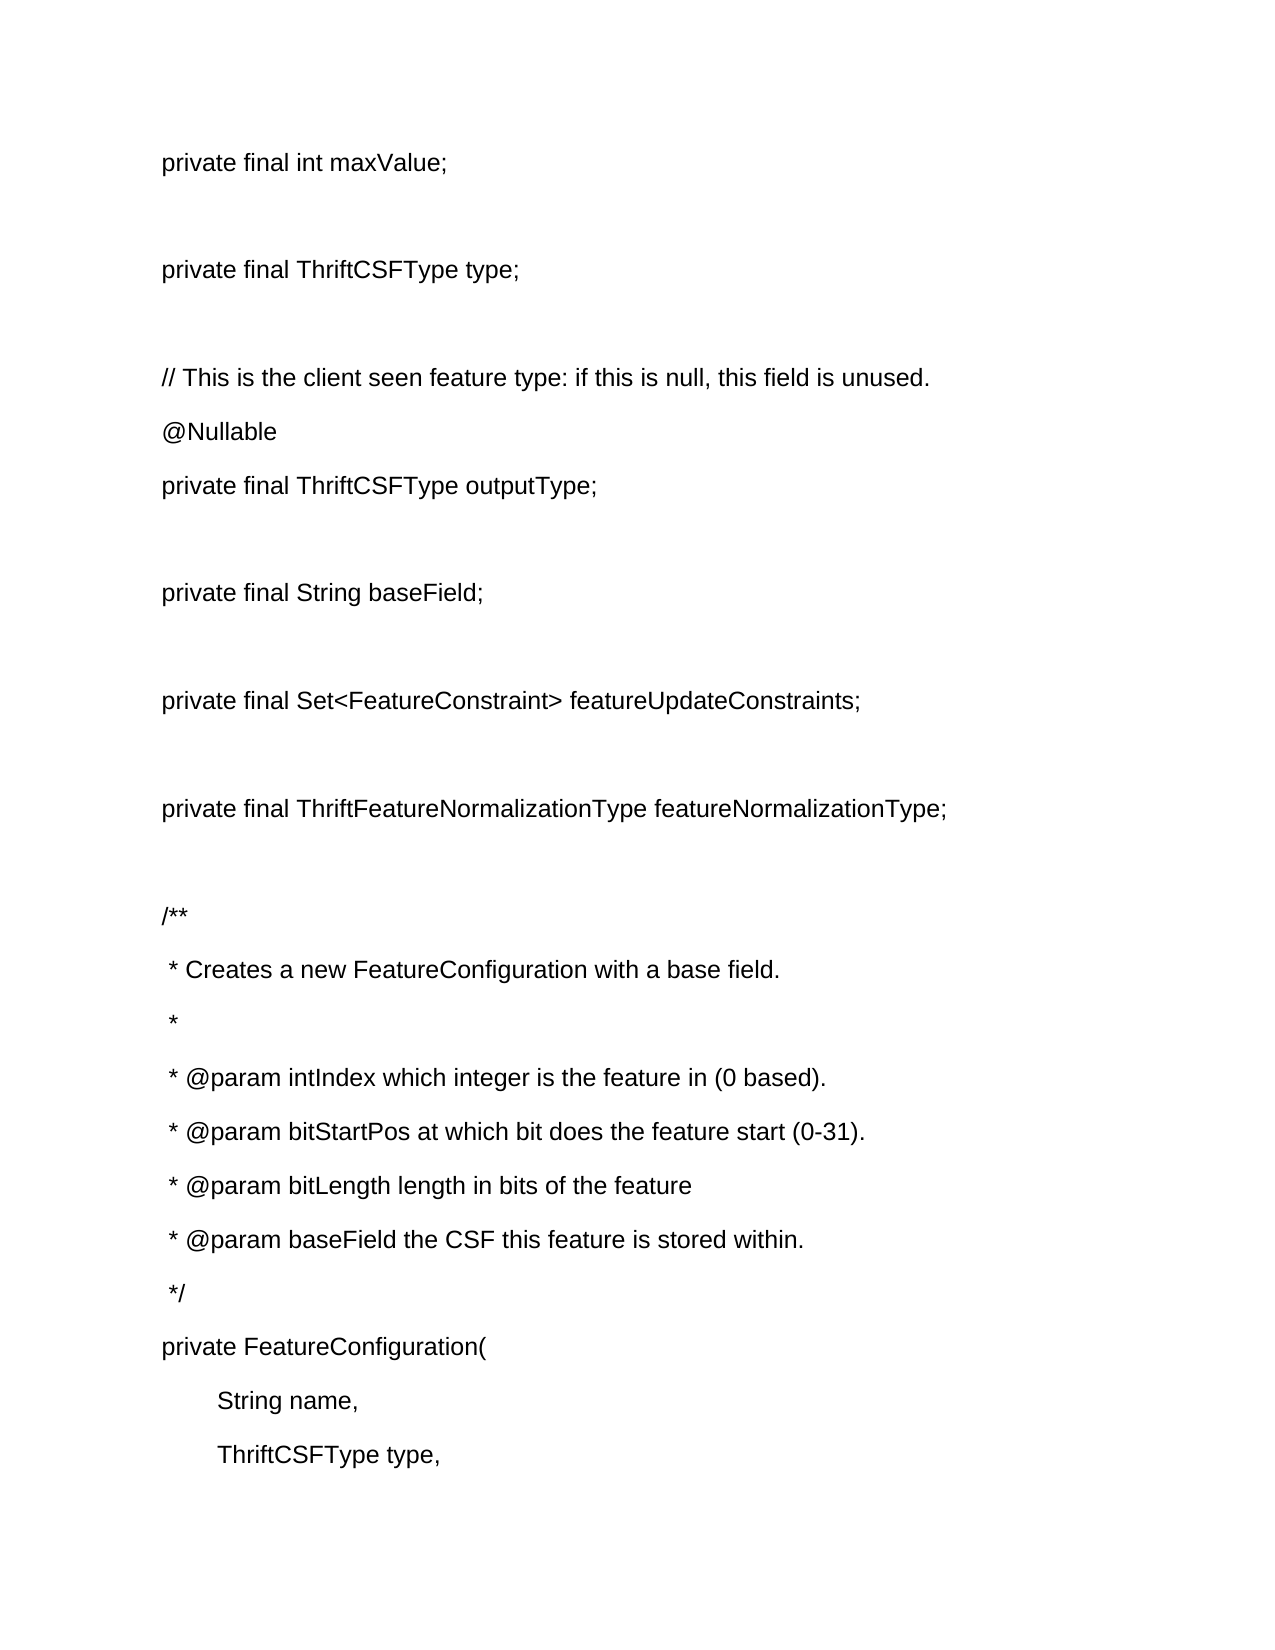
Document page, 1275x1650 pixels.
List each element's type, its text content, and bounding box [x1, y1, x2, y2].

text * @param bitLength length in bits of the feature [148, 1171, 1127, 1199]
text private final int maxValue; [148, 148, 1127, 176]
text private final Set<FeatureConstraint> featureUpdateConstraints; [148, 686, 1127, 715]
text * @param bitStartPos at which bit does the feature start (0-31). [148, 1117, 1127, 1146]
text private final ThriftFeatureNormalizationType featureNormalizationType; [148, 794, 1127, 823]
text private final String baseField; [148, 578, 1127, 607]
text private FeatureConfiguration( [148, 1332, 1127, 1361]
text // This is the client seen feature type: if this is null, this field is unused. [148, 363, 1127, 392]
text private final ThriftCSFType outputType; [148, 471, 1127, 499]
text * @param intIndex which integer is the feature in (0 based). [148, 1063, 1127, 1092]
text ThriftCSFType type, [148, 1440, 1127, 1469]
text String name, [148, 1386, 1127, 1415]
text * Creates a new FeatureConfiguration with a base field. [148, 955, 1127, 984]
text /** [148, 902, 1127, 930]
text * @param baseField the CSF this feature is stored within. [148, 1225, 1127, 1253]
text private final ThriftCSFType type; [148, 255, 1127, 284]
text * [148, 1009, 1127, 1038]
text */ [148, 1278, 1127, 1307]
text @Nullable [148, 417, 1127, 446]
